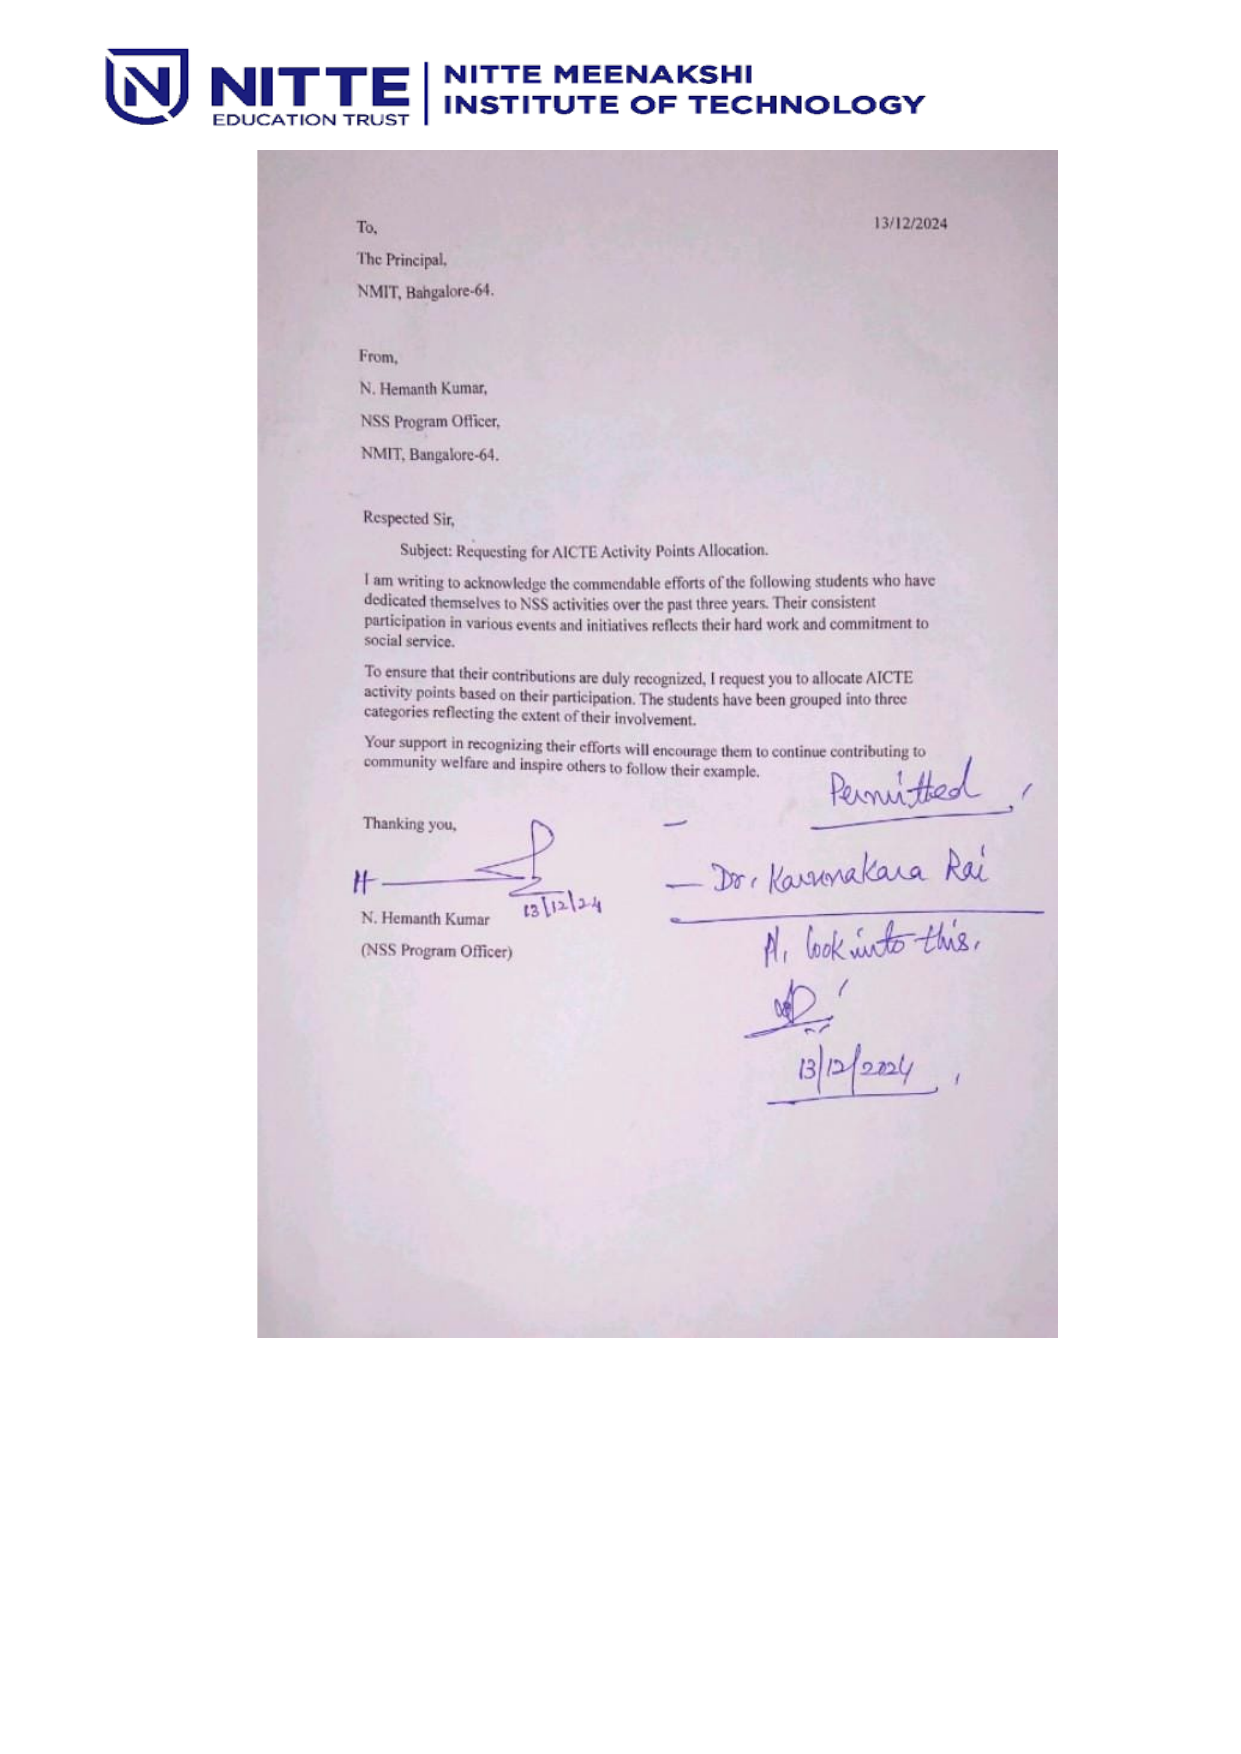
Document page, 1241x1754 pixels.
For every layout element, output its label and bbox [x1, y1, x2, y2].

picture [257, 150, 1058, 1338]
picture [90, 37, 941, 149]
